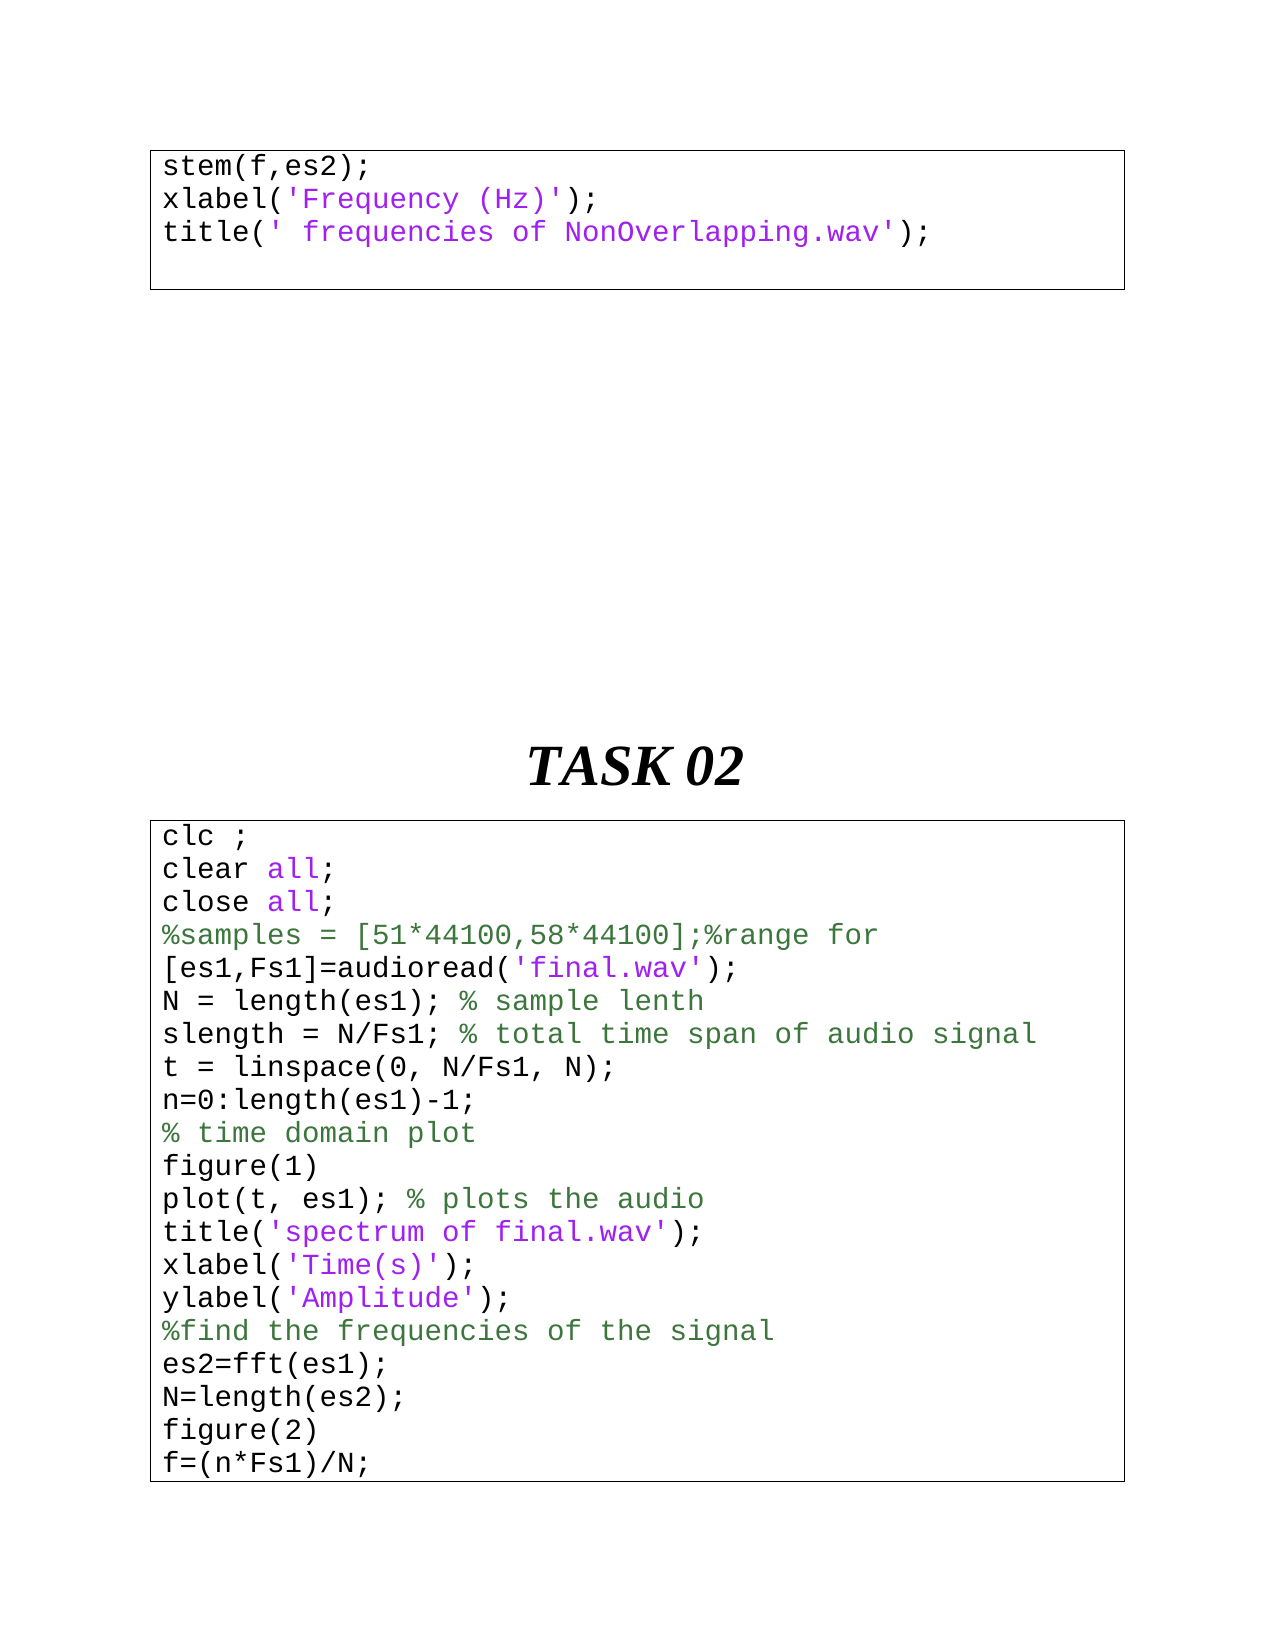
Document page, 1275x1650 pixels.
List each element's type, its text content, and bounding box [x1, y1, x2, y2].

text TASK 02 [150, 731, 1125, 798]
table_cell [151, 151, 1124, 288]
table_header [151, 821, 1124, 1481]
